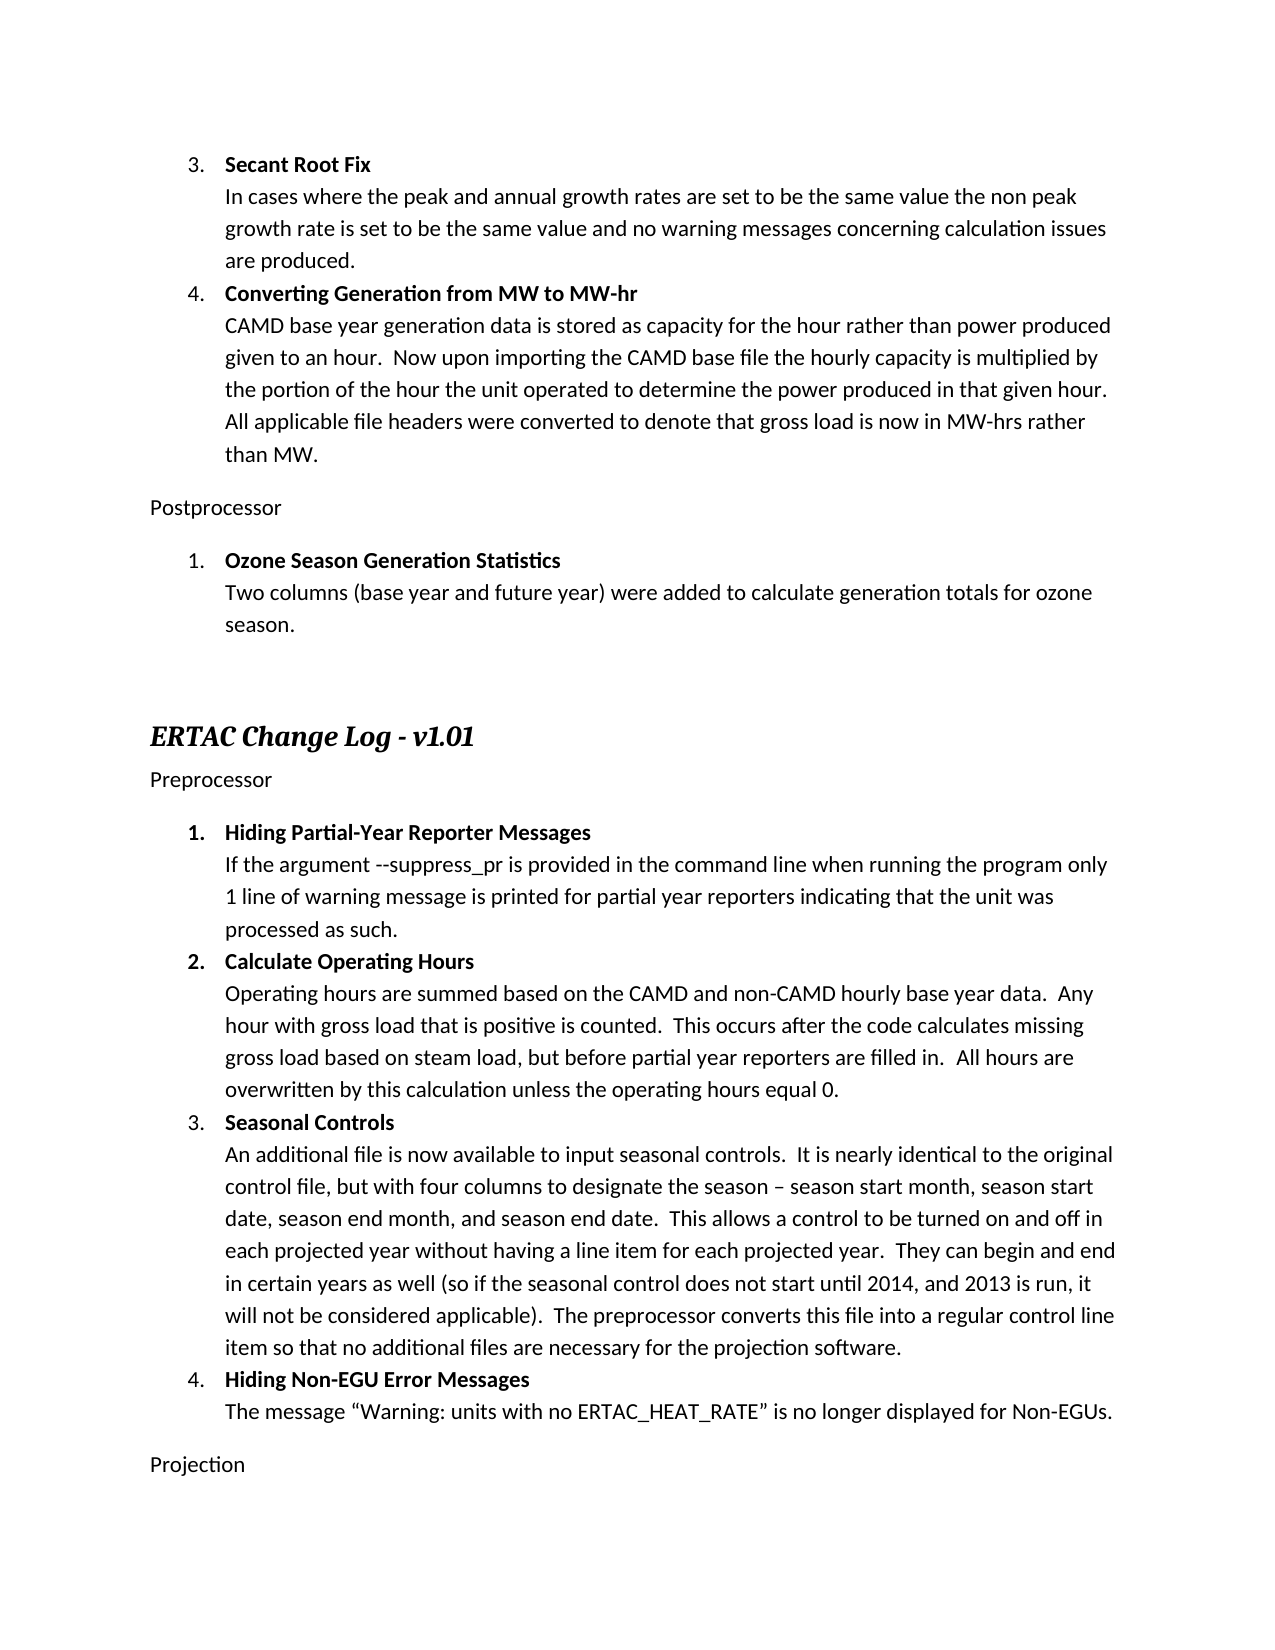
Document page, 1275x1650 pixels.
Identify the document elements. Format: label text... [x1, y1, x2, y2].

text Projection [150, 1451, 1125, 1478]
list Ozone Season Generation Statistics Two columns (base year and future year) were added to calculate generation totals for ozone season. [187, 546, 1125, 638]
list Calculate Operating Hours Operating hours are summed based on the CAMD and non-CAMD hourly base year data. Any hour with gross load that is positive is counted. This occurs after the code calculates missing gross load based on steam load, but before partial year reporters are filled in. All hours are overwritten by this calculation unless the operating hours equal 0. [187, 947, 1125, 1104]
list Hiding Non-EGU Error Messages The message “Warning: units with no ERTAC_HEAT_RATE” is no longer displayed for Non-EGUs. [187, 1365, 1125, 1426]
list Secant Root Fix In cases where the peak and annual growth rates are set to be the same value the non peak growth rate is set to be the same value and no warning messages concerning calculation issues are produced. [187, 150, 1125, 274]
list Hiding Partial-Year Reporter Messages If the argument --suppress_pr is provided in the command line when running the program only 1 line of warning message is printed for partial year reporters indicating that the unit was processed as such. [187, 818, 1125, 943]
list Converting Generation from MW to MW-hr CAMD base year generation data is stored as capacity for the hour rather than power produced given to an hour. Now upon importing the CAMD base file the hourly capacity is multiplied by the portion of the hour the unit operated to determine the power produced in that given hour. All applicable file headers were converted to denote that gross load is now in MW-hrs rather than MW. [187, 279, 1125, 468]
text Preprocessor [150, 765, 1125, 793]
subtitle ERTAC Change Log - v1.01 [150, 720, 1125, 754]
list Seasonal Controls An additional file is now available to input seasonal controls. It is nearly identical to the original control file, but with four columns to designate the season – season start month, season start date, season end month, and season end date. This allows a control to be turned on and off in each projected year without having a line item for each projected year. They can begin and end in certain years as well (so if the seasonal control does not start until 2014, and 2013 is run, it will not be considered applicable). The preprocessor converts this file into a regular control line item so that no additional files are necessary for the projection software. [187, 1108, 1125, 1361]
text Postprocessor [150, 493, 1125, 521]
